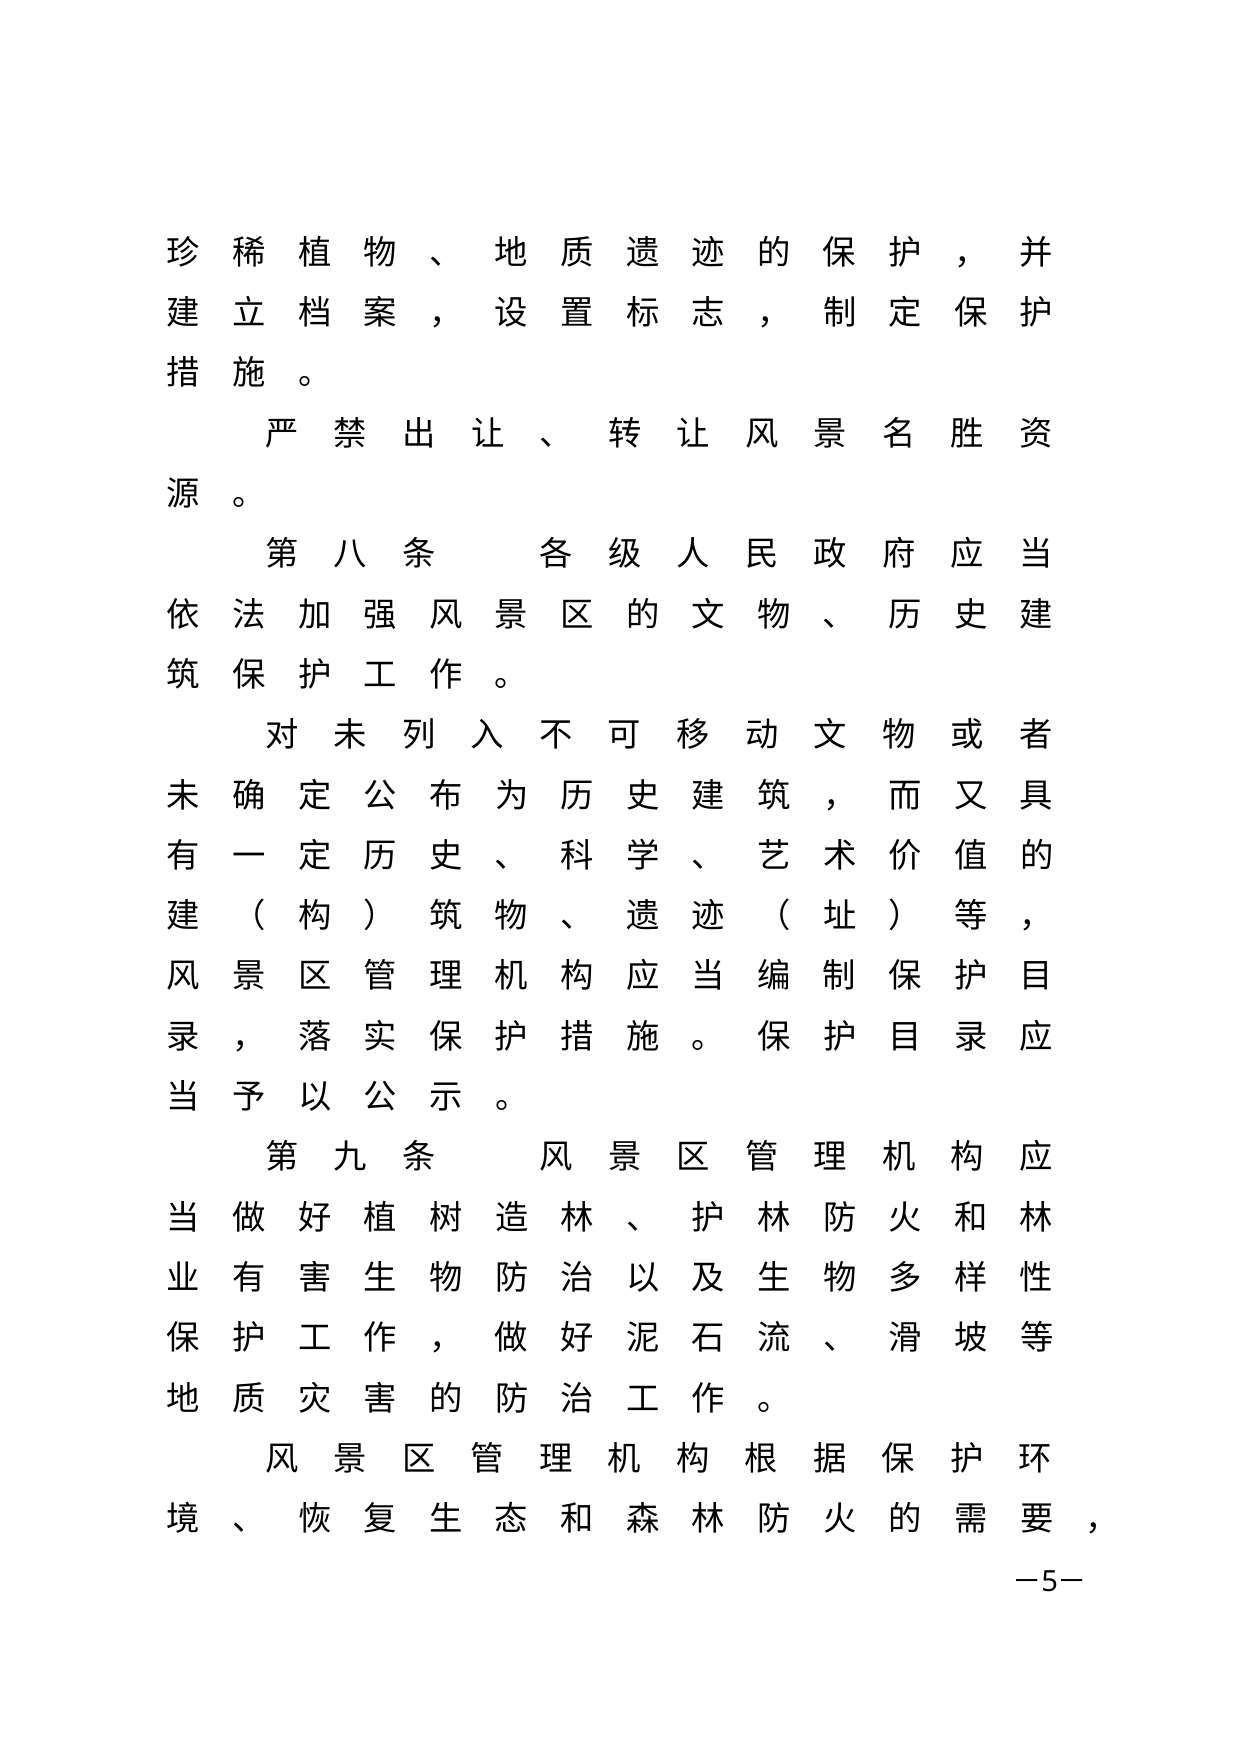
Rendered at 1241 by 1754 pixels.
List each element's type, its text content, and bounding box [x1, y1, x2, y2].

text 第八条 各级人民政府应当依法加强风景区的文物、历史建筑保护工作。 [167, 521, 1085, 702]
text 风景区管理机构根据保护环境、恢复生态和森林防火的需要，可以对重要景区、景点实行封闭，并予以公告。 [167, 1426, 1085, 1546]
text 第七条 风景区管理机构应当加强对风景区内的重要景观、文物古迹、历史建筑、古树名木、珍稀植物、地质遗迹的保护，并建立档案，设置标志，制定保护措施。 [167, 219, 1085, 400]
text 严禁出让、转让风景名胜资源。 [167, 400, 1085, 521]
text 第九条 风景区管理机构应当做好植树造林、护林防火和林业有害生物防治以及生物多样性保护工作，做好泥石流、滑坡等地质灾害的防治工作。 [167, 1124, 1085, 1426]
text 对未列入不可移动文物或者未确定公布为历史建筑，而又具有一定历史、科学、艺术价值的建（构）筑物、遗迹（址）等，风景区管理机构应当编制保护目录，落实保护措施。保护目录应当予以公示。 [167, 702, 1085, 1124]
